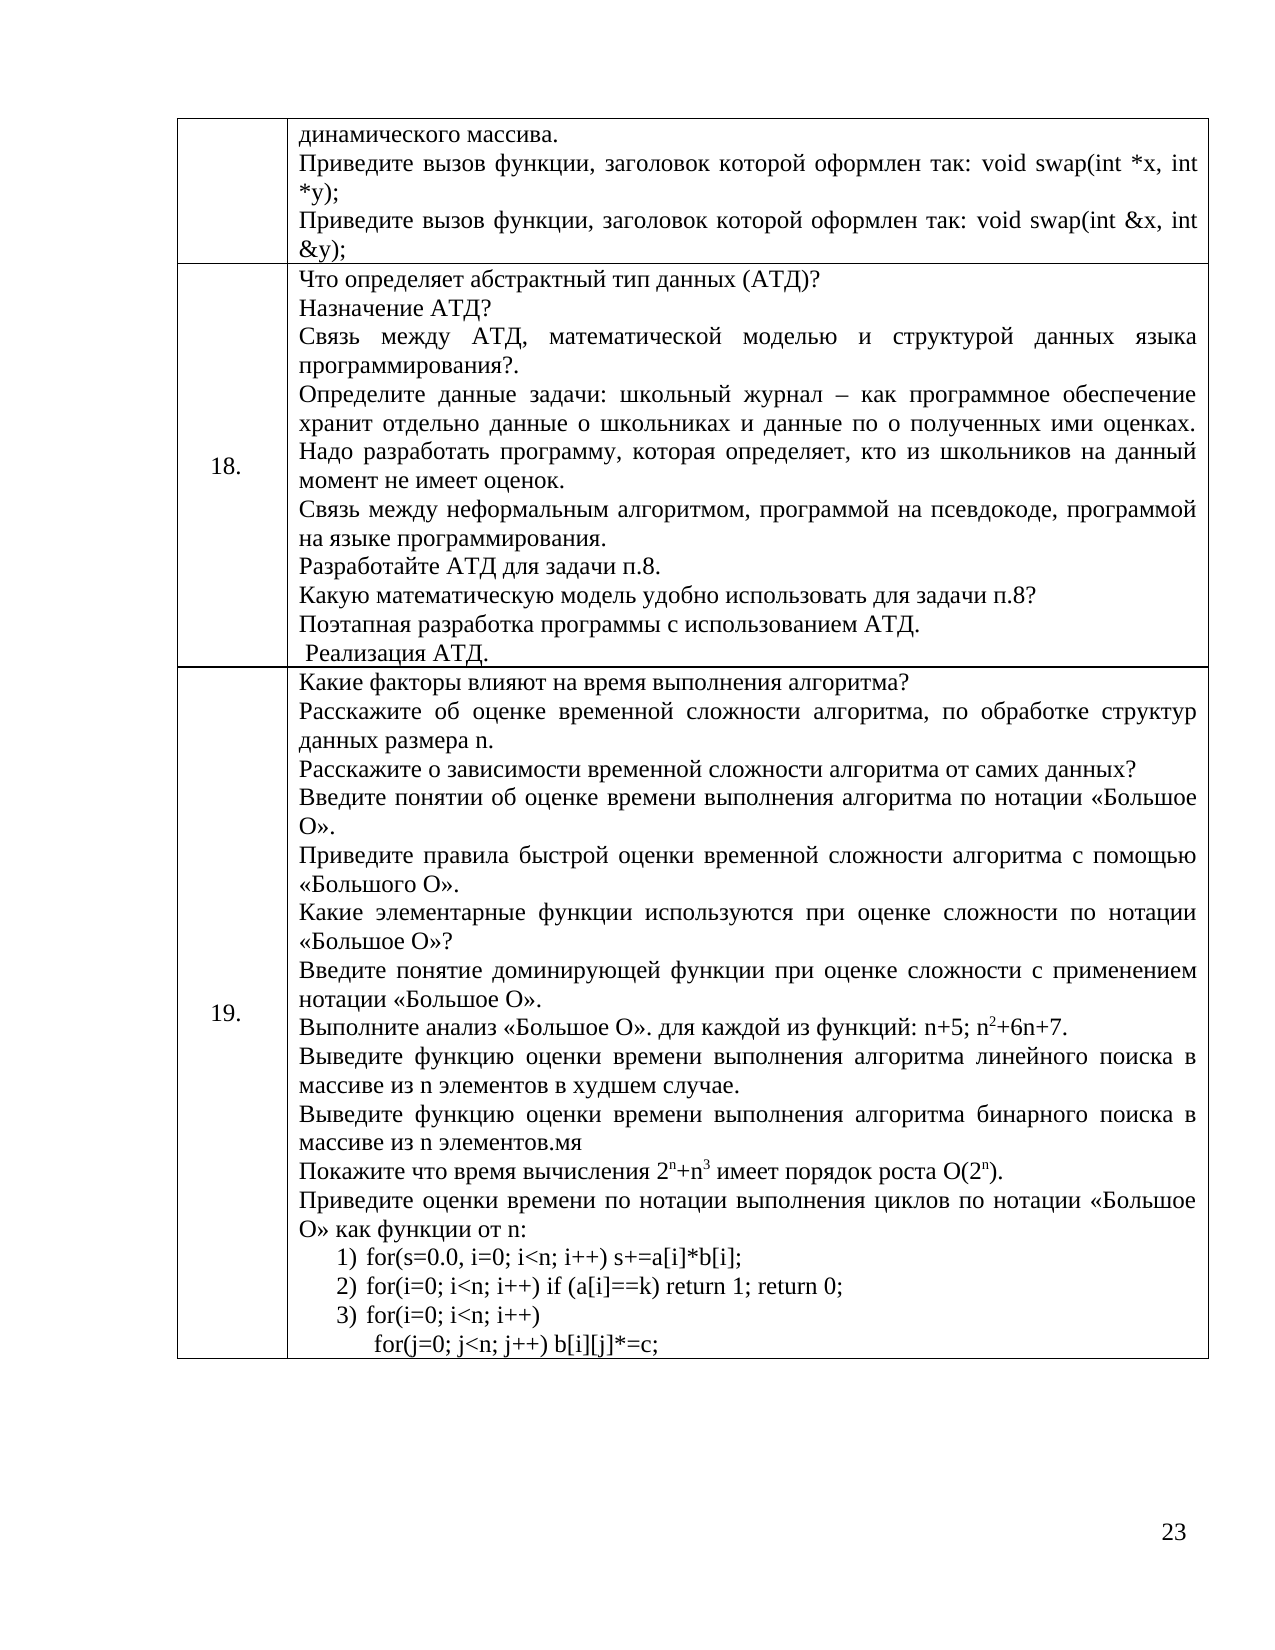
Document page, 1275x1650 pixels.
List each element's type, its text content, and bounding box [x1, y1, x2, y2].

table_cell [288, 119, 1208, 263]
table_cell Что определяет абстрактный тип данных (АТД)? Назначение АТД? Связь между АТД, математической моделью и структурой данных языка программирования?. Определите данные задачи: школьный журнал – как программное обеспечение хранит отдельно данные о школьниках и данные по о полученных ими оценках. Надо разработать программу, которая определяет, кто из школьников на данный момент не имеет оценок. Связь между неформальным алгоритмом, программой на псевдокоде, программой на языке программирования. Разработайте АТД для задачи п.8. Какую математическую модель удобно использовать для задачи п.8? Поэтапная разработка программы с использованием АТД. Реализация АТД. [288, 264, 1208, 666]
table_cell [178, 264, 287, 666]
table_cell [178, 668, 287, 1357]
table_cell Какие факторы влияют на время выполнения алгоритма? Расскажите об оценке временной сложности алгоритма, по обработке структур данных размера n. Расскажите о зависимости временной сложности алгоритма от самих данных? Введите понятии об оценке времени выполнения алгоритма по нотации «Большое О». Приведите правила быстрой оценки временной сложности алгоритма с помощью «Большого О». Какие элементарные функции используются при оценке сложности по нотации «Большое О»? Введите понятие доминирующей функции при оценке сложности с применением нотации «Большое О». Выполните анализ «Большое О». для каждой из функций: n+5; n2+6n+7. Выведите функцию оценки времени выполнения алгоритма линейного поиска в массиве из n элементов в худшем случае. Выведите функцию оценки времени выполнения алгоритма бинарного поиска в массиве из n элементов.мя Покажите что время вычисления 2n+n3 имеет порядок роста О(2n). Приведите оценки времени по нотации выполнения циклов по нотации «Большое О» как функции от n: for(s=0.0, i=0; i<n; i++) s+=a[i]*b[i]; for(i=0; i<n; i++) if (a[i]==k) return 1; return 0; for(i=0; i<n; i++) for(j=0; j<n; j++) b[i][j]*=c; [288, 668, 1208, 1357]
table_cell [178, 119, 287, 263]
